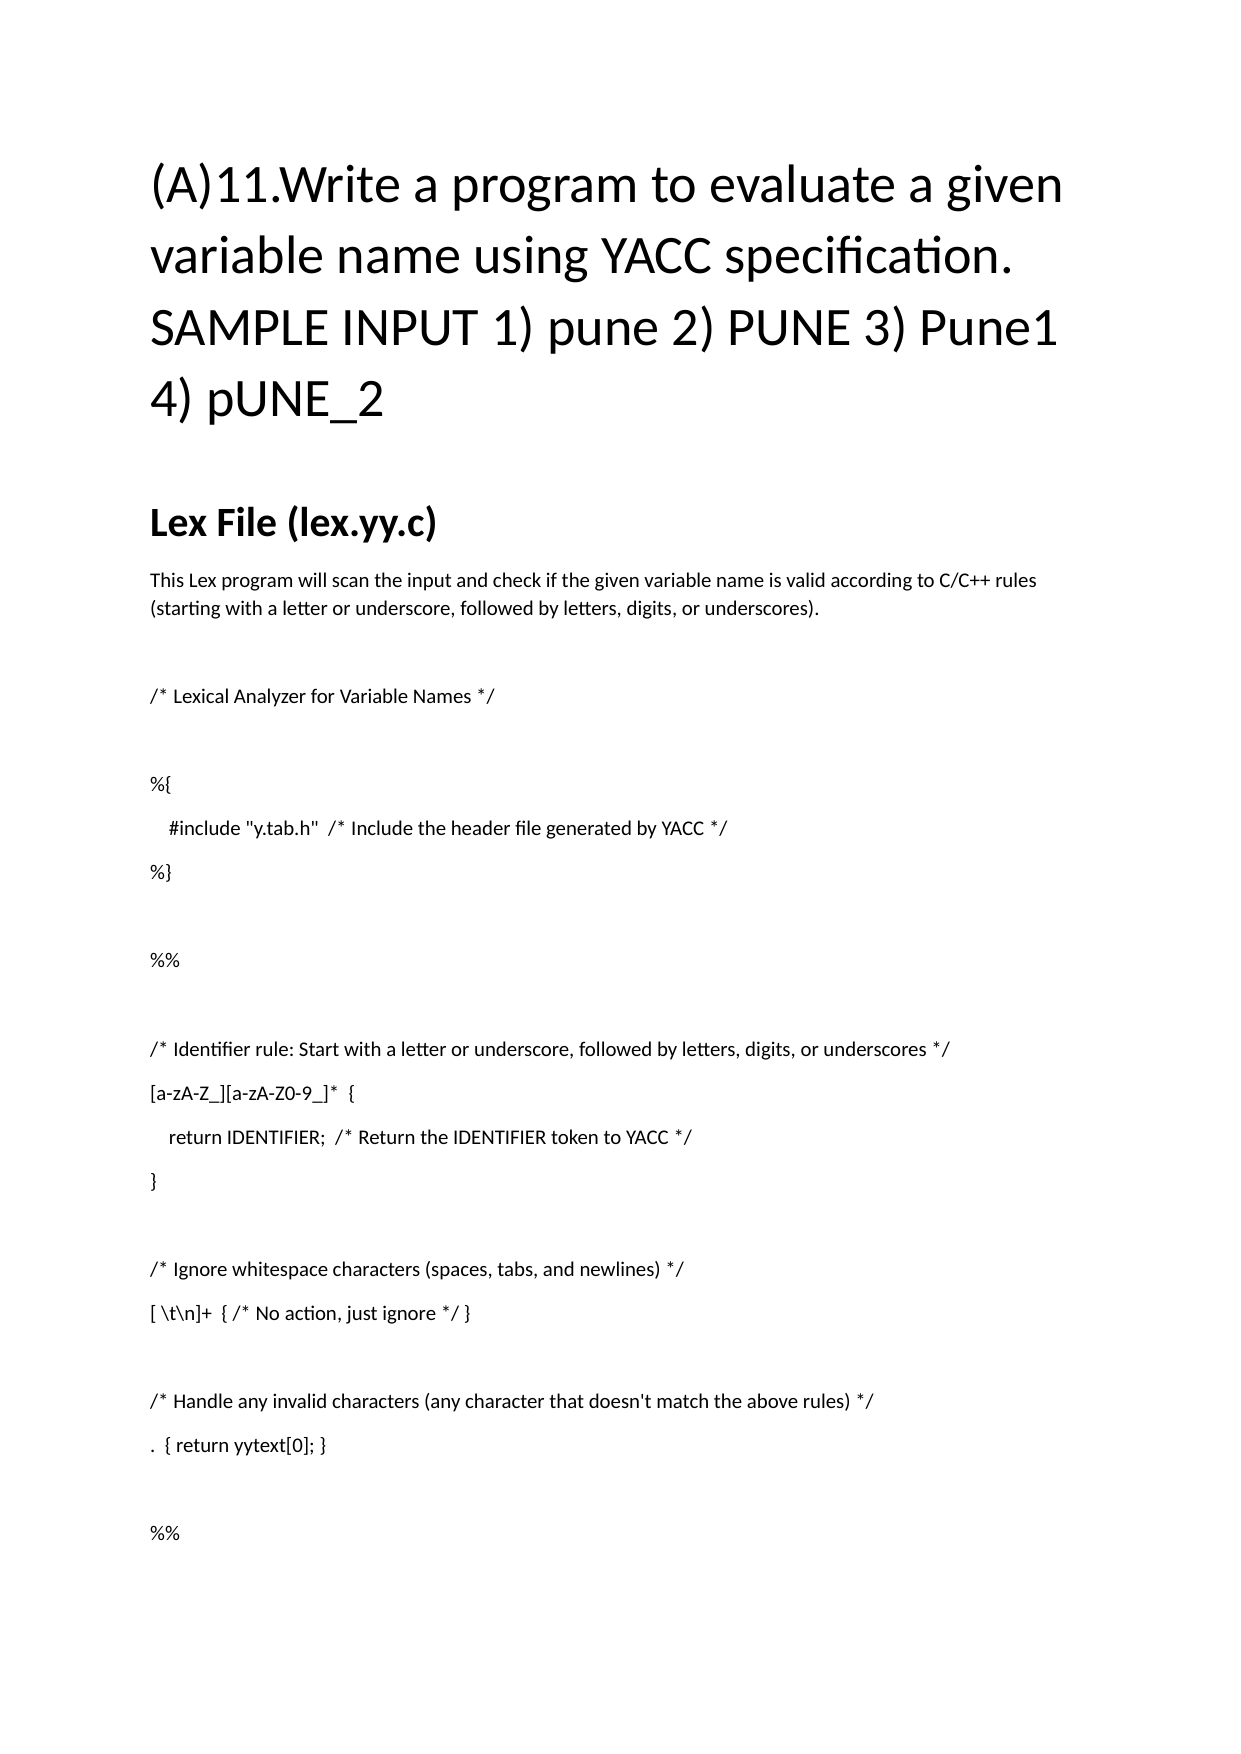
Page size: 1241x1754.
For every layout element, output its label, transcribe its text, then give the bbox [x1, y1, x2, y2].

text . { return yytext[0]; } [150, 1432, 1090, 1458]
text /* Identifier rule: Start with a letter or underscore, followed by letters, digits, or underscores */ [150, 1036, 1090, 1061]
text Lex File (lex.yy.c) [150, 496, 1090, 547]
text %% [150, 1520, 1090, 1546]
text /* Lexical Analyzer for Variable Names */ [150, 683, 1090, 709]
text (A)11.Write a program to evaluate a given variable name using YACC specification. SAMPLE INPUT 1) pune 2) PUNE 3) Pune1 4) pUNE_2 [150, 150, 1090, 430]
text This Lex program will scan the input and check if the given variable name is valid according to C/C++ rules (starting with a letter or underscore, followed by letters, digits, or underscores). [150, 568, 1090, 621]
text [ \t\n]+ { /* No action, just ignore */ } [150, 1300, 1090, 1326]
text %% [150, 948, 1090, 973]
text [a-zA-Z_][a-zA-Z0-9_]* { [150, 1080, 1090, 1105]
text /* Ignore whitespace characters (spaces, tabs, and newlines) */ [150, 1256, 1090, 1281]
text %} [150, 859, 1090, 885]
text %{ [150, 771, 1090, 797]
text } [150, 1168, 1090, 1193]
text /* Handle any invalid characters (any character that doesn't match the above rules) */ [150, 1388, 1090, 1414]
text return IDENTIFIER; /* Return the IDENTIFIER token to YACC */ [150, 1124, 1090, 1149]
text #include "y.tab.h" /* Include the header file generated by YACC */ [150, 815, 1090, 841]
